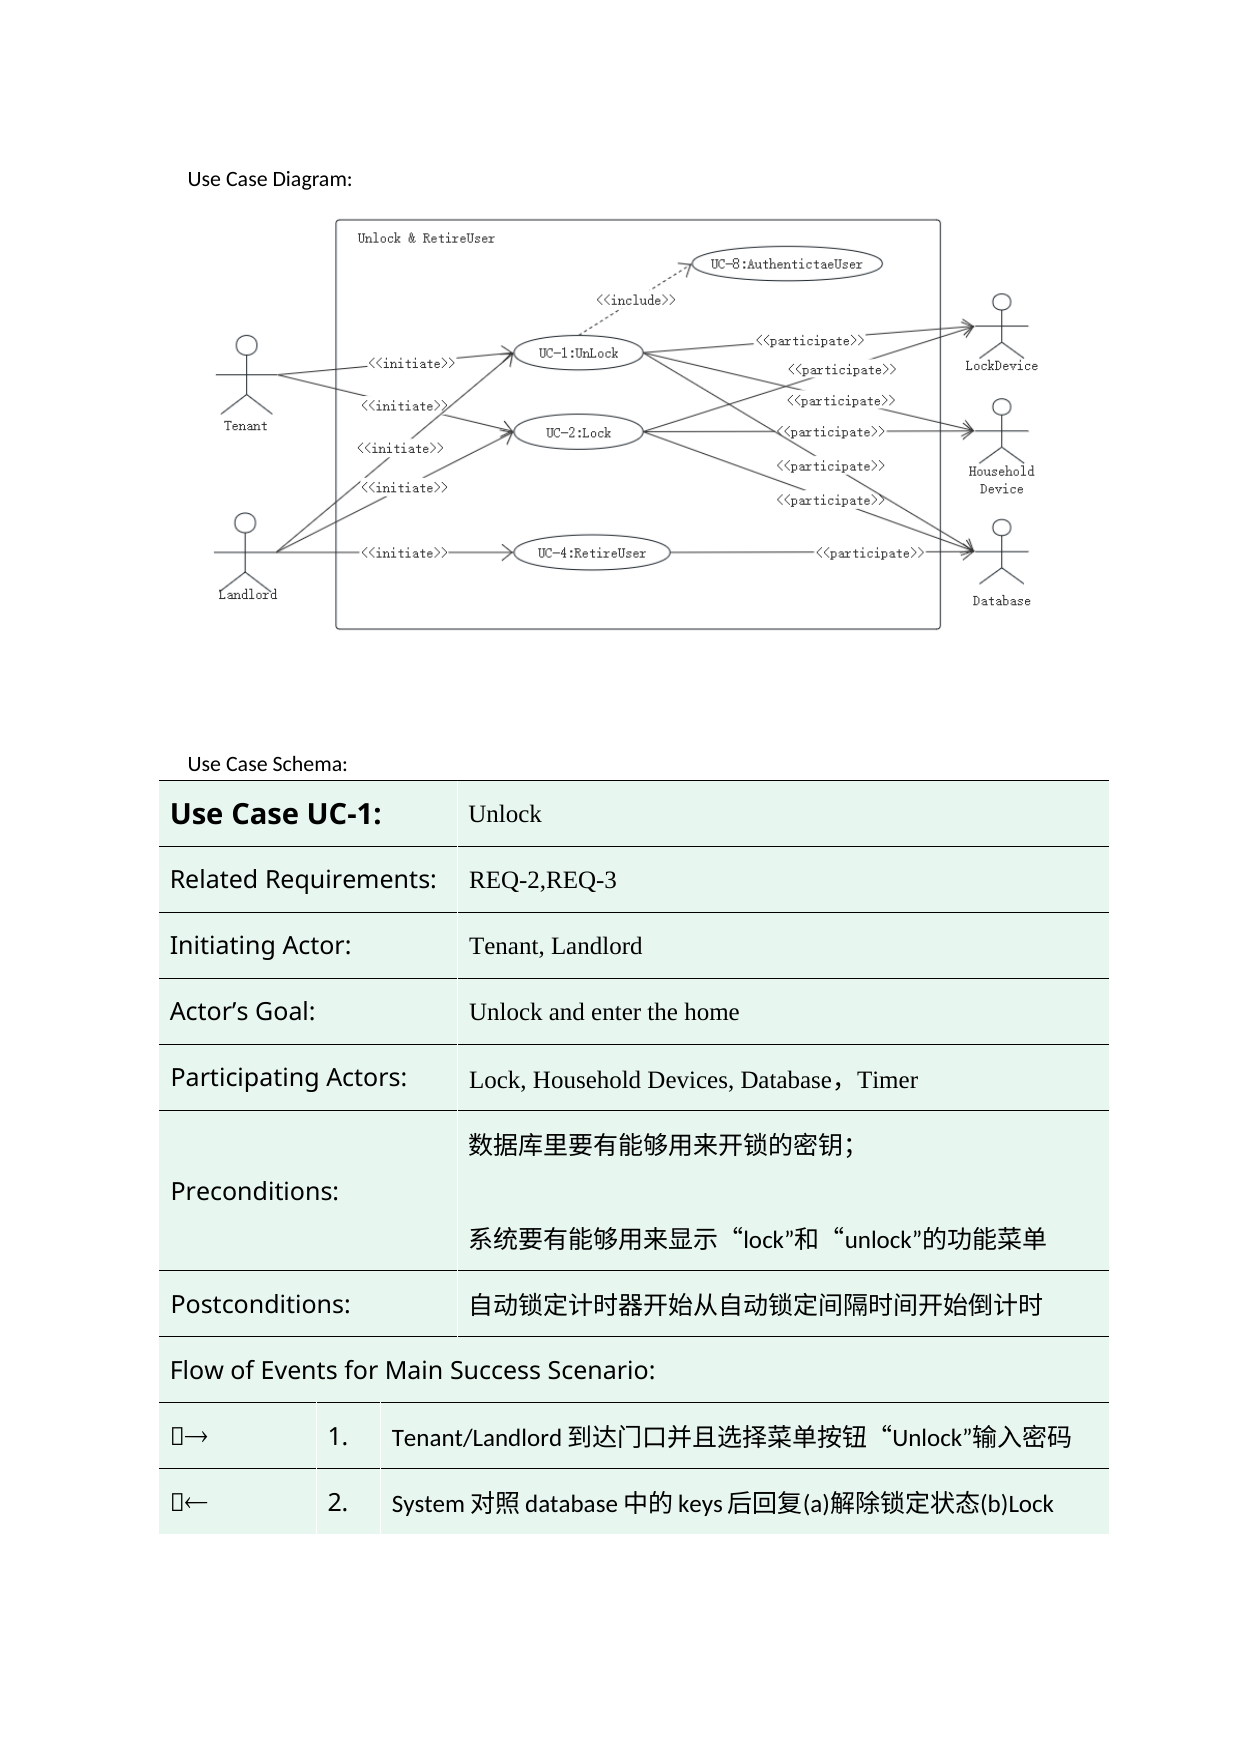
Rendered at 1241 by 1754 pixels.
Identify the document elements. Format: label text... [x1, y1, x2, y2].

table_cell 自动锁定计时器开始从自动锁定间隔时间开始倒计时 [458, 1271, 1109, 1336]
table_cell Related Requirements: [159, 847, 457, 912]
table_cell ¬ [159, 1469, 316, 1534]
table_cell Flow of Events for Main Success Scenario: [159, 1337, 1109, 1402]
table_cell 1. [317, 1403, 380, 1468]
table_cell ® [159, 1403, 316, 1468]
text Use Case Schema: [187, 747, 1053, 779]
table_cell Initiating Actor: [159, 913, 457, 978]
table_cell 数据库里要有能够用来开锁的密钥； 系统要有能够用来显示“lock”和“unlock”的功能菜单 [458, 1111, 1109, 1270]
table_cell Tenant/Landlord到达门口并且选择菜单按钮“Unlock”输入密码 [381, 1403, 1109, 1468]
table_cell Tenant, Landlord [458, 913, 1109, 978]
table_cell Participating Actors: [159, 1045, 457, 1110]
table_cell Actor’s Goal: [159, 979, 457, 1044]
table_header Use Case UC-1: [159, 781, 457, 846]
table_cell Lock, Household Devices, Database，Timer [458, 1045, 1109, 1110]
table_cell REQ-2,REQ-3 [458, 847, 1109, 912]
table_cell Unlock and enter the home [458, 979, 1109, 1044]
text Use Case Diagram: [187, 162, 1053, 194]
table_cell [381, 1469, 1109, 1534]
picture [187, 194, 1053, 655]
table_cell Postconditions: [159, 1271, 457, 1336]
table_cell Preconditions: [159, 1111, 457, 1270]
table_cell 2. [317, 1469, 380, 1534]
table_header Unlock [458, 781, 1109, 846]
